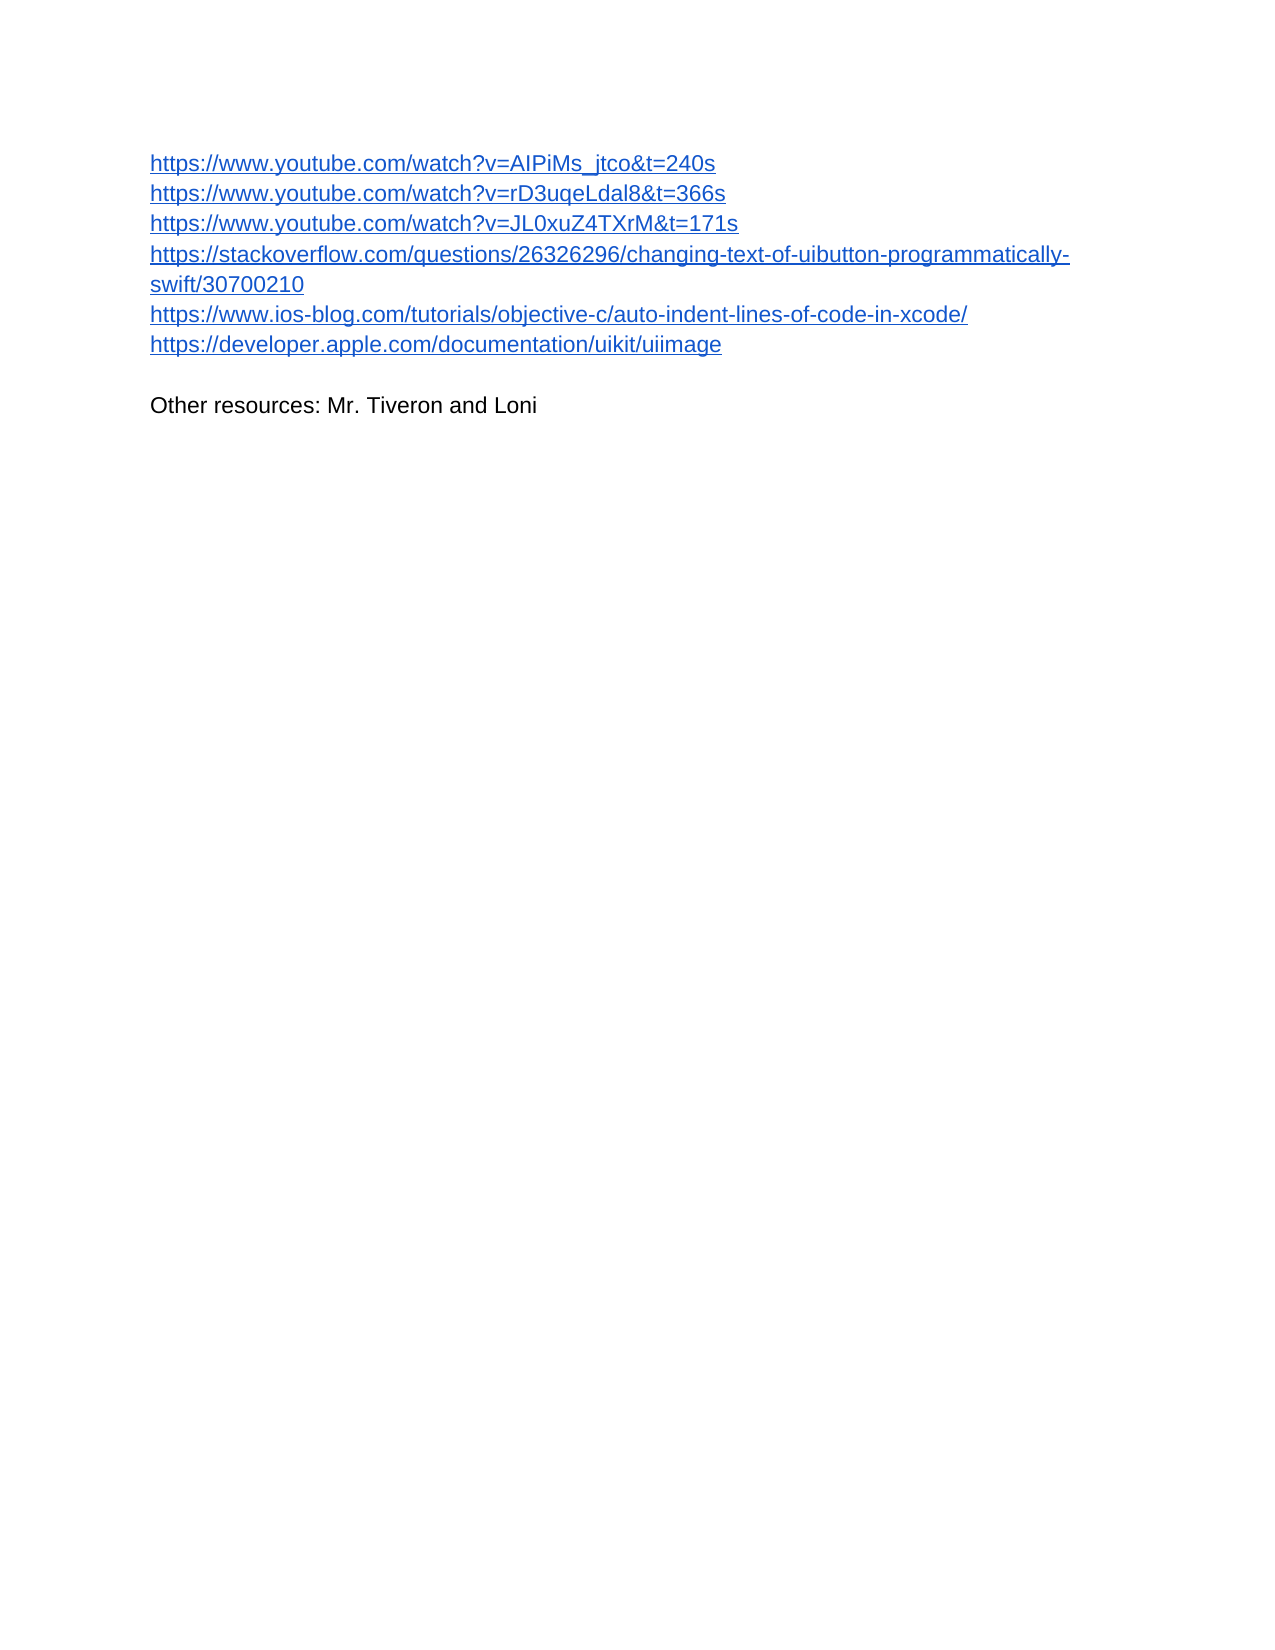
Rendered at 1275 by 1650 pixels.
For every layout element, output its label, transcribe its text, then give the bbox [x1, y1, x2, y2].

text Other resources: Mr. Tiveron and Loni [150, 392, 1125, 418]
text https://developer.apple.com/documentation/uikit/uiimage [150, 331, 1125, 358]
text https://stackoverflow.com/questions/26326296/changing-text-of-uibutton-programmatically-swift/30700210 [150, 241, 1125, 297]
text https://www.youtube.com/watch?v=rD3uqeLdal8&t=366s [150, 180, 1125, 207]
text https://www.youtube.com/watch?v=JL0xuZ4TXrM&t=171s [150, 210, 1125, 237]
text https://www.youtube.com/watch?v=AIPiMs_jtco&t=240s [150, 150, 1125, 176]
text https://www.ios-blog.com/tutorials/objective-c/auto-indent-lines-of-code-in-xcode/ [150, 301, 1125, 327]
